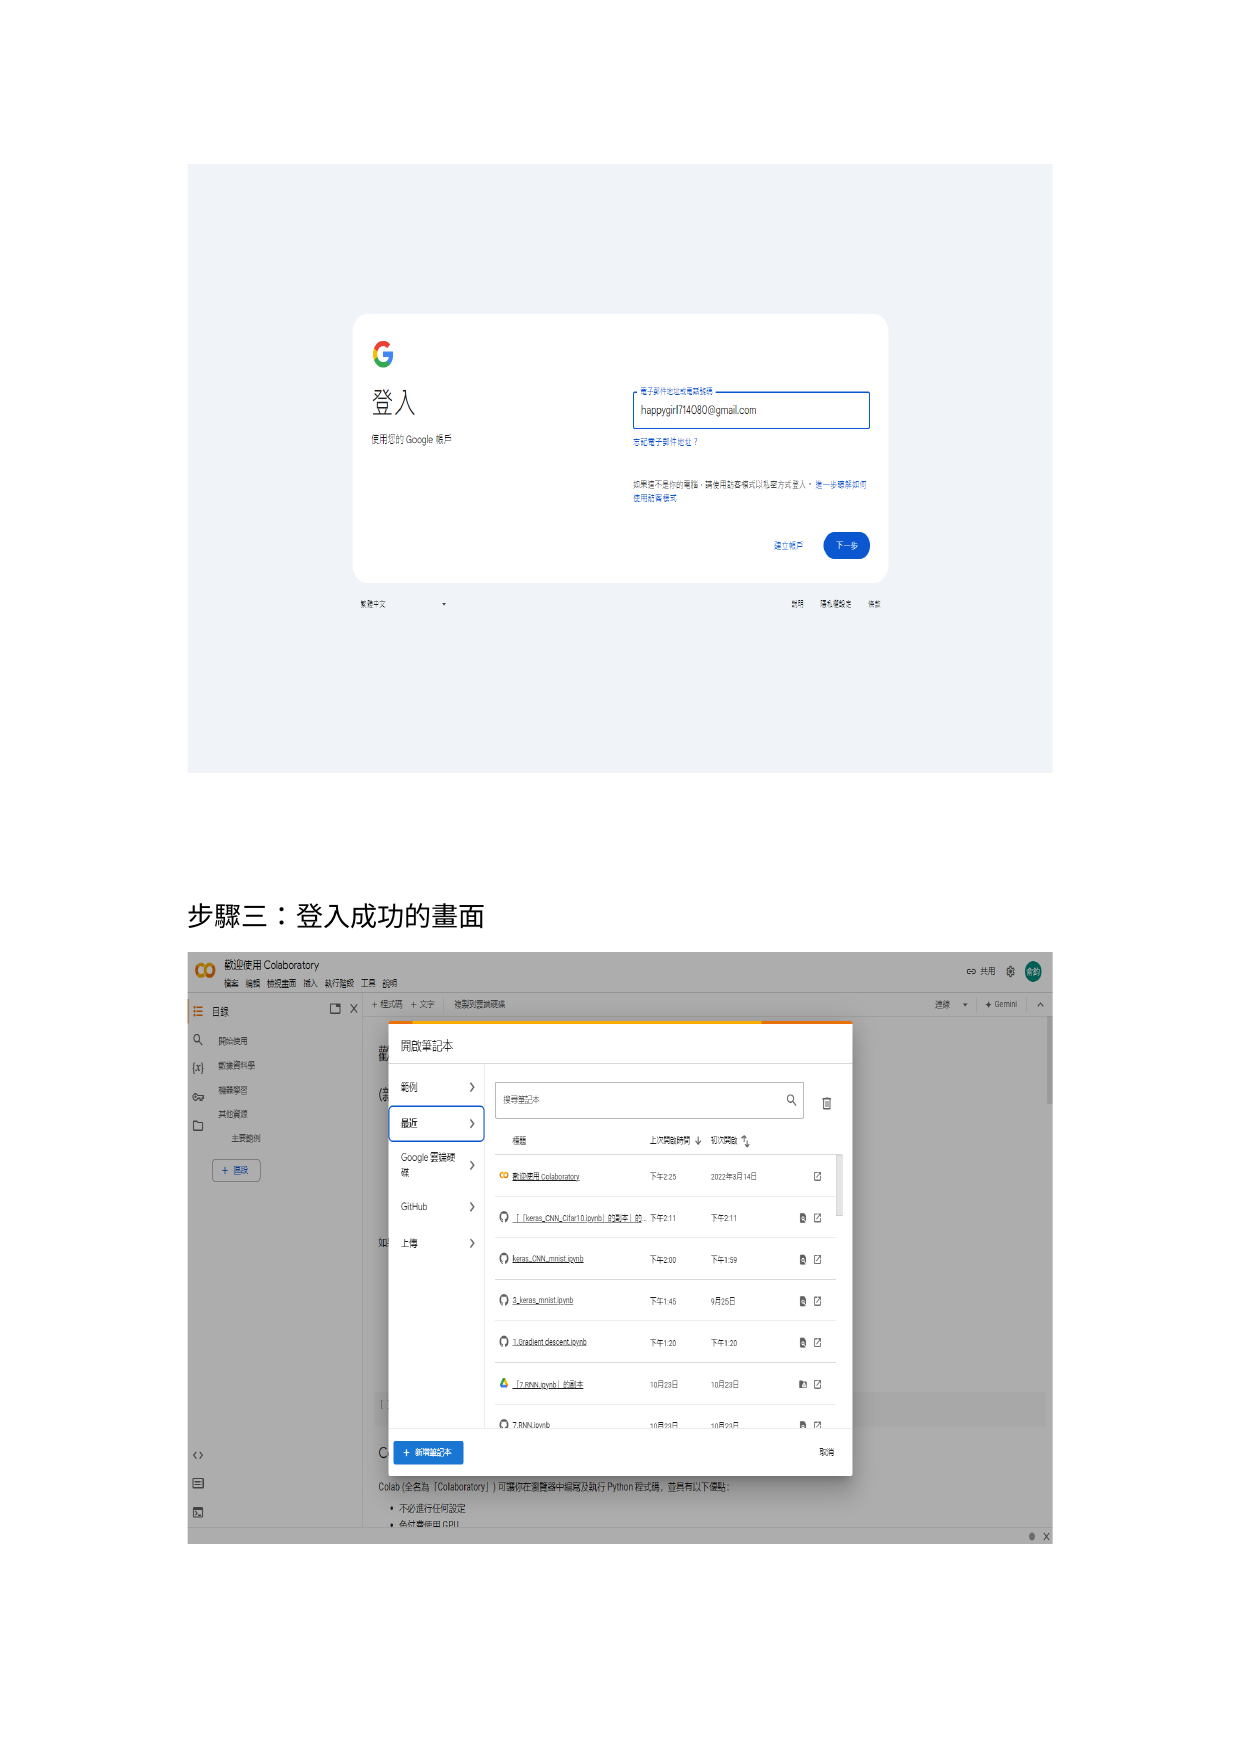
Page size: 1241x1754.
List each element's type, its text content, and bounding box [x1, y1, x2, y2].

text 步驟三：登入成功的畫面 [187, 877, 1053, 952]
picture [187, 952, 1053, 1544]
picture [187, 164, 1053, 773]
